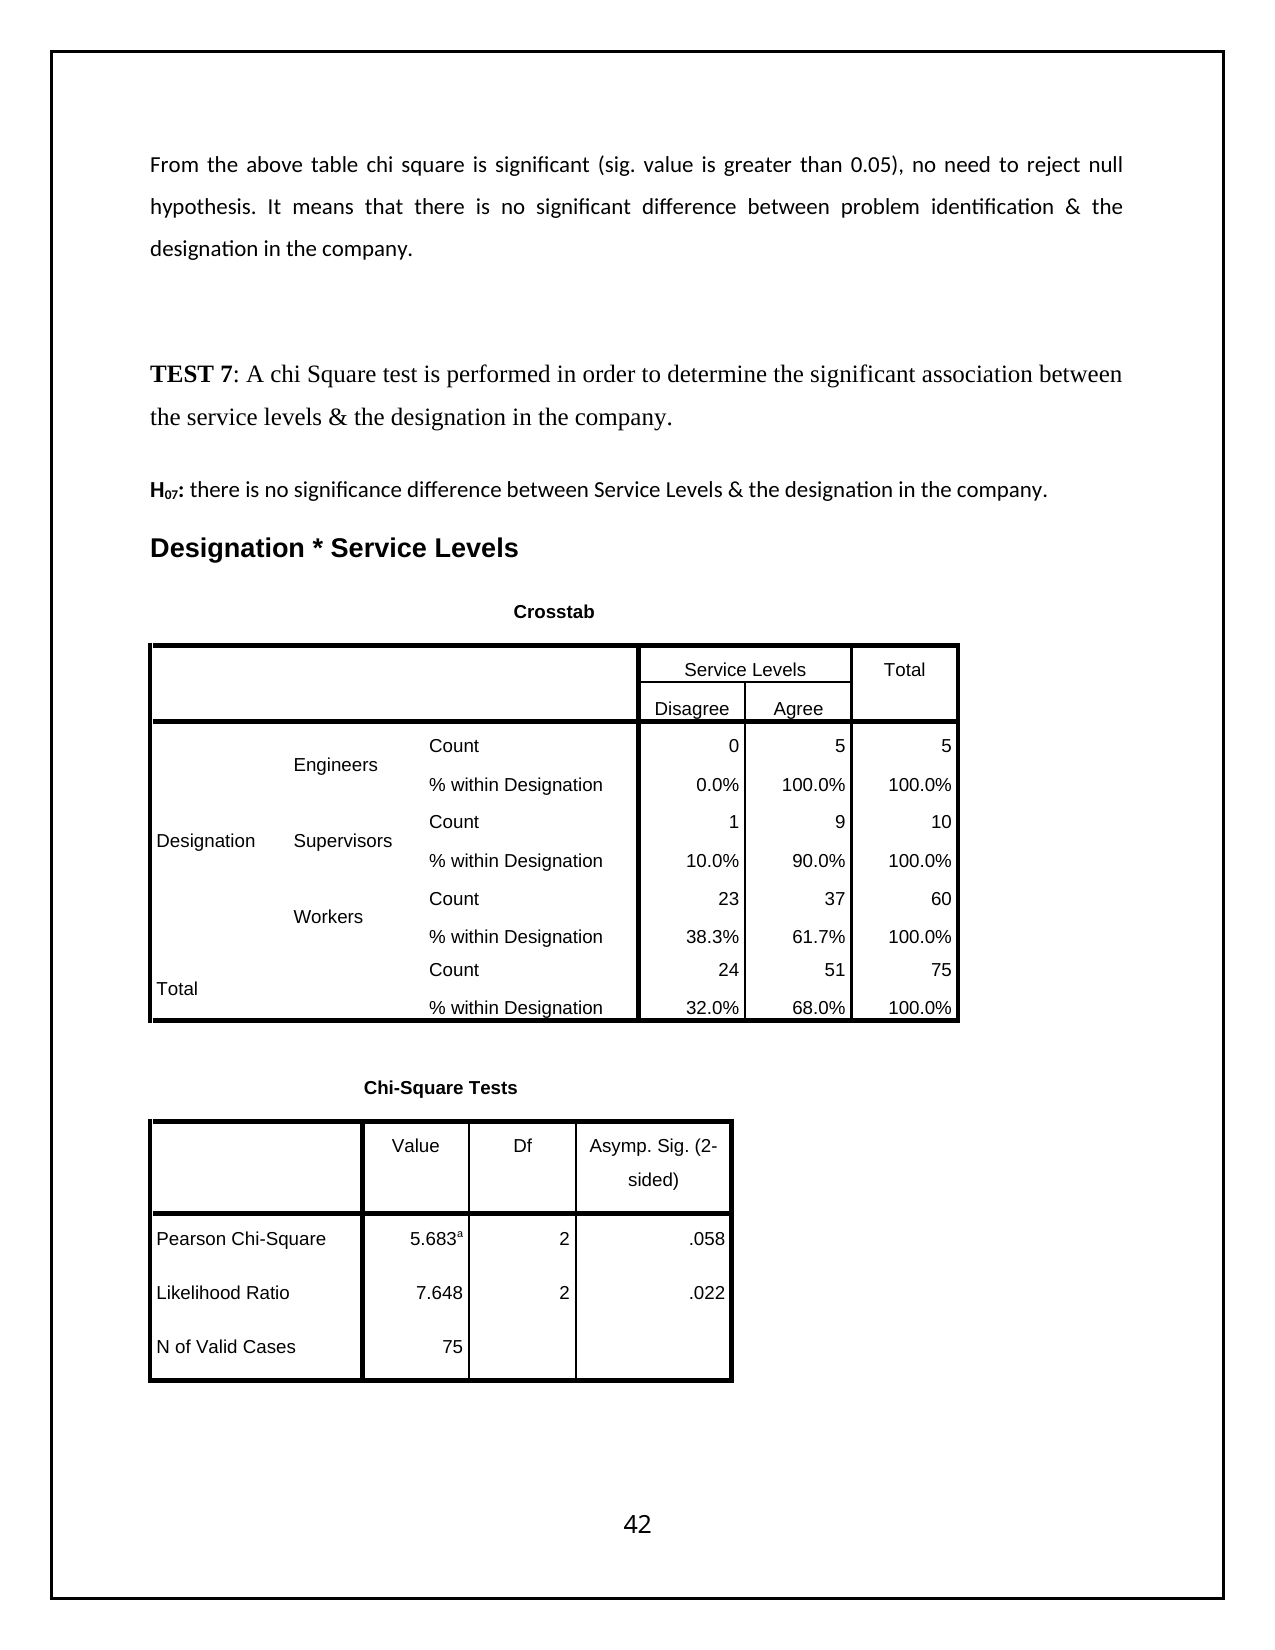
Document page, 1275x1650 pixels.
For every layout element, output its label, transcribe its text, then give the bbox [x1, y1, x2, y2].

table_cell [577, 1324, 729, 1378]
table_cell Value [365, 1124, 468, 1211]
table_cell 24 [641, 947, 744, 980]
table_cell Total [853, 648, 956, 719]
table_header Chi-Square Tests [150, 1065, 731, 1119]
table_cell 2 [470, 1216, 575, 1270]
table_cell Disagree [641, 683, 744, 719]
table_cell Likelihood Ratio [152, 1270, 360, 1324]
table_cell 37 [746, 871, 850, 909]
table_cell 2 [470, 1270, 575, 1324]
table_cell 100.0% [853, 980, 956, 1018]
table_cell Count [423, 871, 636, 909]
table_header Crosstab [150, 589, 958, 643]
table_cell 51 [746, 947, 850, 980]
table_cell 23 [641, 871, 744, 909]
table_cell Engineers [287, 724, 423, 795]
table_cell 5 [746, 724, 850, 757]
table_cell Service Levels [641, 648, 850, 681]
table_cell 38.3% [641, 909, 744, 947]
table_cell 32.0% [641, 980, 744, 1018]
table_cell 10.0% [641, 833, 744, 871]
text H07: there is no significance difference between Service Levels & the designation in the company. [150, 475, 1125, 503]
table_cell Asymp. Sig. (2-sided) [577, 1124, 729, 1211]
table_cell 75 [853, 947, 956, 980]
table_cell 100.0% [853, 833, 956, 871]
table_cell [152, 644, 636, 719]
table_cell Agree [746, 683, 850, 719]
table_cell [152, 1120, 360, 1211]
table_cell 0.0% [641, 757, 744, 795]
text Designation * Service Levels [150, 532, 1125, 563]
table_cell Count [423, 795, 636, 833]
table_cell 10 [853, 795, 956, 833]
table_cell 90.0% [746, 833, 850, 871]
table_cell % within Designation [423, 757, 636, 795]
table_cell 100.0% [853, 757, 956, 795]
table_cell Total [152, 947, 423, 1018]
table_cell .058 [577, 1216, 729, 1270]
table_cell Pearson Chi-Square [152, 1212, 360, 1270]
table_cell 0 [641, 724, 744, 757]
table_cell 60 [853, 871, 956, 909]
table_cell .022 [577, 1270, 729, 1324]
table_cell 68.0% [746, 980, 850, 1018]
table_cell Supervisors [287, 795, 423, 871]
table_cell 100.0% [853, 909, 956, 947]
table_cell Df [470, 1124, 575, 1211]
table_cell 7.648 [365, 1270, 468, 1324]
text TEST 7: A chi Square test is performed in order to determine the significant association between the service levels & the designation in the company. [150, 359, 1125, 431]
table_cell 61.7% [746, 909, 850, 947]
table_cell 75 [365, 1324, 468, 1378]
table_cell Workers [287, 871, 423, 947]
table_cell 1 [641, 795, 744, 833]
table_cell % within Designation [423, 833, 636, 871]
table_cell 5.683a [365, 1216, 468, 1270]
table_cell 9 [746, 795, 850, 833]
table_cell [470, 1324, 575, 1378]
table_cell % within Designation [423, 980, 636, 1018]
table_cell N of Valid Cases [152, 1324, 360, 1378]
table_cell Designation [152, 720, 287, 947]
table_cell Count [423, 947, 636, 980]
table_cell % within Designation [423, 909, 636, 947]
text From the above table chi square is significant (sig. value is greater than 0.05), no need to reject null hypothesis. It means that there is no significant difference between problem identification & the designation in the company. [150, 150, 1125, 262]
table_cell 100.0% [746, 757, 850, 795]
table_cell 5 [853, 724, 956, 757]
table_cell Count [423, 724, 636, 757]
